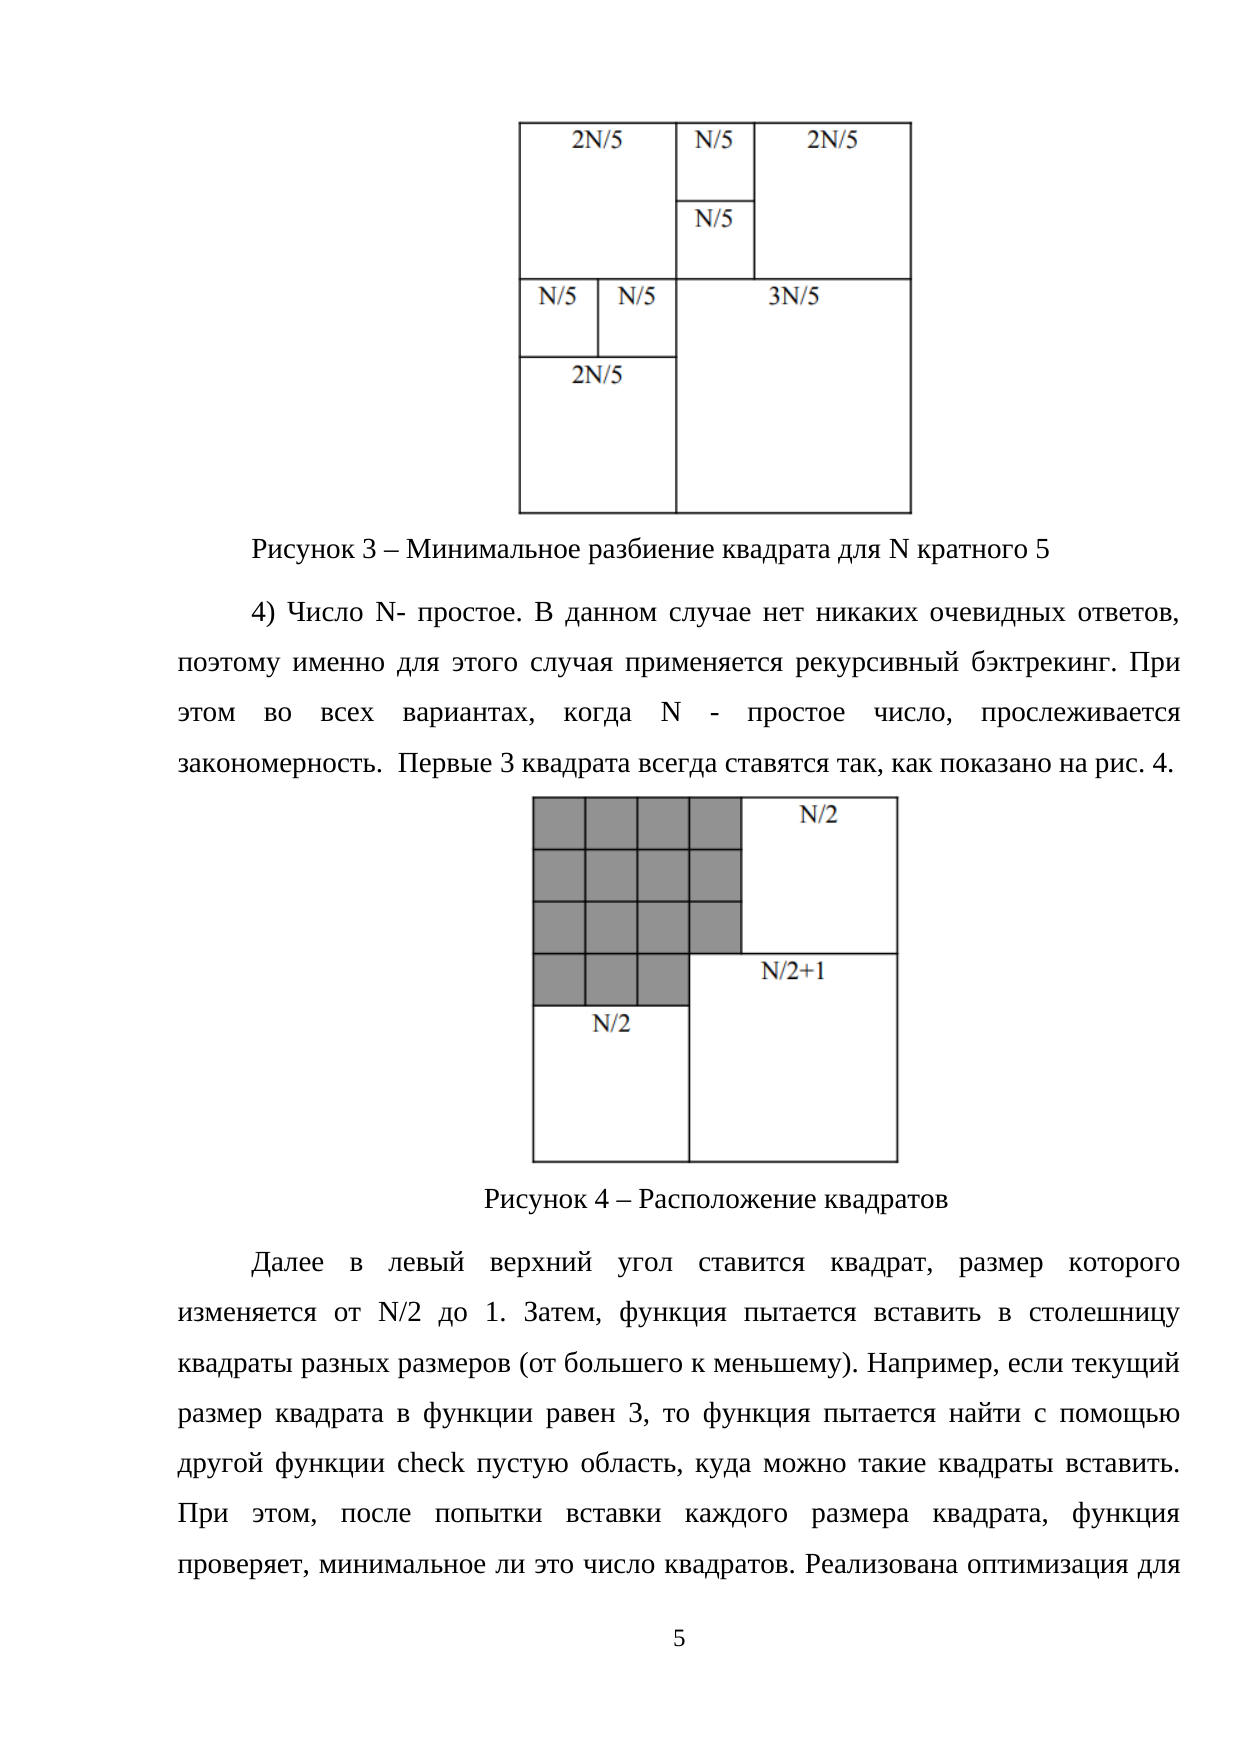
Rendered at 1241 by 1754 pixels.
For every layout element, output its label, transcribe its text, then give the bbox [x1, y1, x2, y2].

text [177, 1244, 1181, 1579]
picture [516, 118, 916, 517]
text 4) Число N- простое. В данном случае нет никаких очевидных ответов, поэтому именно для этого случая применяется рекурсивный бэктрекинг. При этом во всех вариантах, когда N - простое число, прослеживается закономерность. Первые 3 квадрата всегда ставятся так, как показано на рис. 4. [177, 594, 1181, 778]
text Рисунок 4 – Расположение квадратов [177, 1181, 1181, 1215]
picture [529, 795, 903, 1167]
text Рисунок 3 – Минимальное разбиение квадрата для N кратного 5 [177, 531, 1181, 564]
